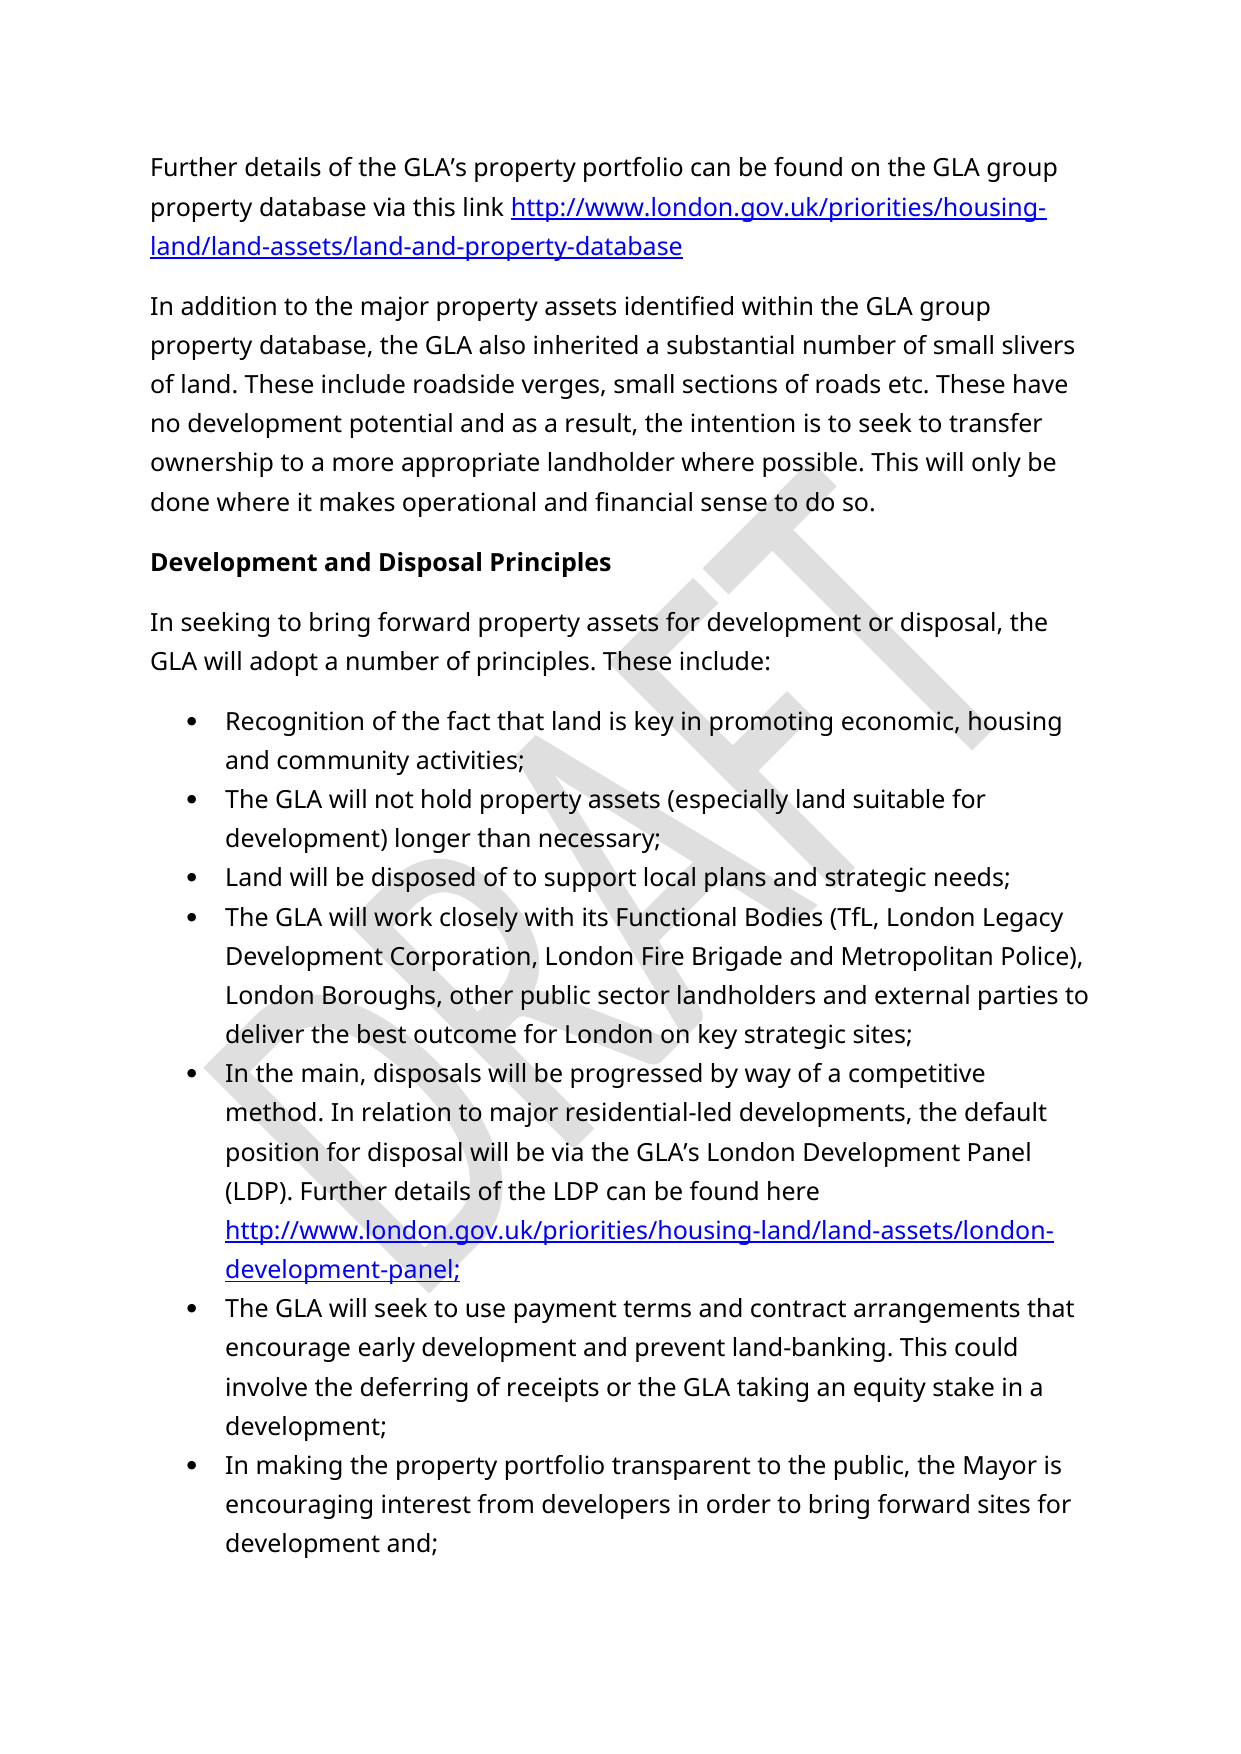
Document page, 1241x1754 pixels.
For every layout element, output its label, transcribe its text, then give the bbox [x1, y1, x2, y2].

list The GLA will work closely with its Functional Bodies (TfL, London Legacy Development Corporation, London Fire Brigade and Metropolitan Police), London Boroughs, other public sector landholders and external parties to deliver the best outcome for London on key strategic sites; [187, 899, 1090, 1051]
text In seeking to bring forward property assets for development or disposal, the GLA will adopt a number of principles. These include: [150, 604, 1090, 677]
text Further details of the GLA’s property portfolio can be found on the GLA group property database via this link http://www.london.gov.uk/priorities/housing-land/land-assets/land-and-property-database [150, 150, 1090, 262]
text In addition to the major property assets identified within the GLA group property database, the GLA also inherited a substantial number of small slivers of land. These include roadside verges, small sections of roads etc. These have no development potential and as a result, the intention is to seek to transfer ownership to a more appropriate landholder where possible. This will only be done where it makes operational and financial sense to do so. [150, 288, 1090, 518]
list The GLA will seek to use payment terms and contract arrangements that encourage early development and prevent land-banking. This could involve the deferring of receipts or the GLA taking an equity stake in a development; [187, 1291, 1090, 1442]
text Development and Disposal Principles [150, 544, 1090, 578]
list Land will be disposed of to support local plans and strategic needs; [187, 860, 1090, 894]
list The GLA will not hold property assets (especially land suitable for development) longer than necessary; [187, 782, 1090, 855]
list In the main, disposals will be progressed by way of a competitive method. In relation to major residential-led developments, the default position for disposal will be via the GLA’s London Development Panel (LDP). Further details of the LDP can be found here http://www.london.gov.uk/priorities/housing-land/land-assets/london-development-panel; [187, 1056, 1090, 1286]
list Recognition of the fact that land is key in promoting economic, housing and community activities; [187, 703, 1090, 777]
list In making the property portfolio transparent to the public, the Mayor is encouraging interest from developers in order to bring forward sites for development and; [187, 1447, 1090, 1560]
